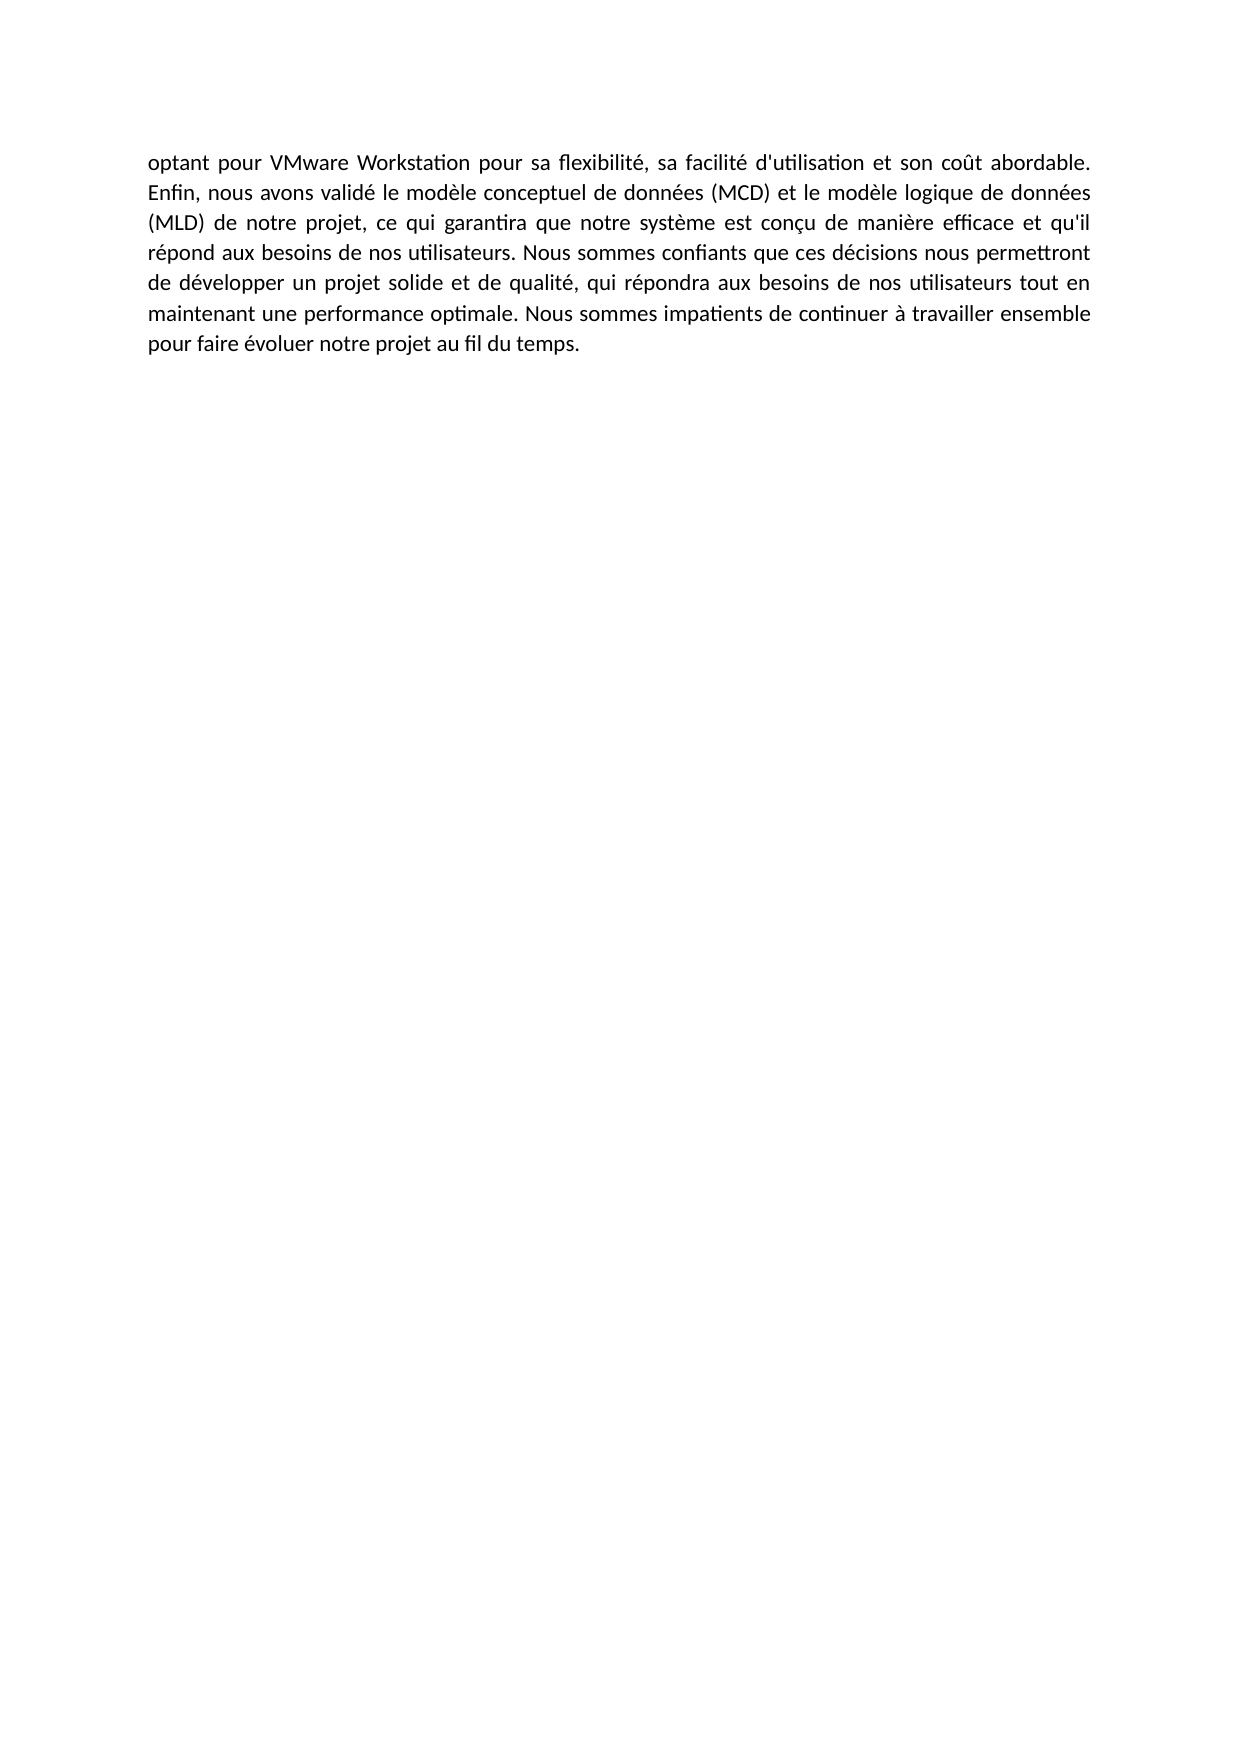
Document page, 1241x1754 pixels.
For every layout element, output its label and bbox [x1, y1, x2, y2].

text [148, 148, 1093, 357]
